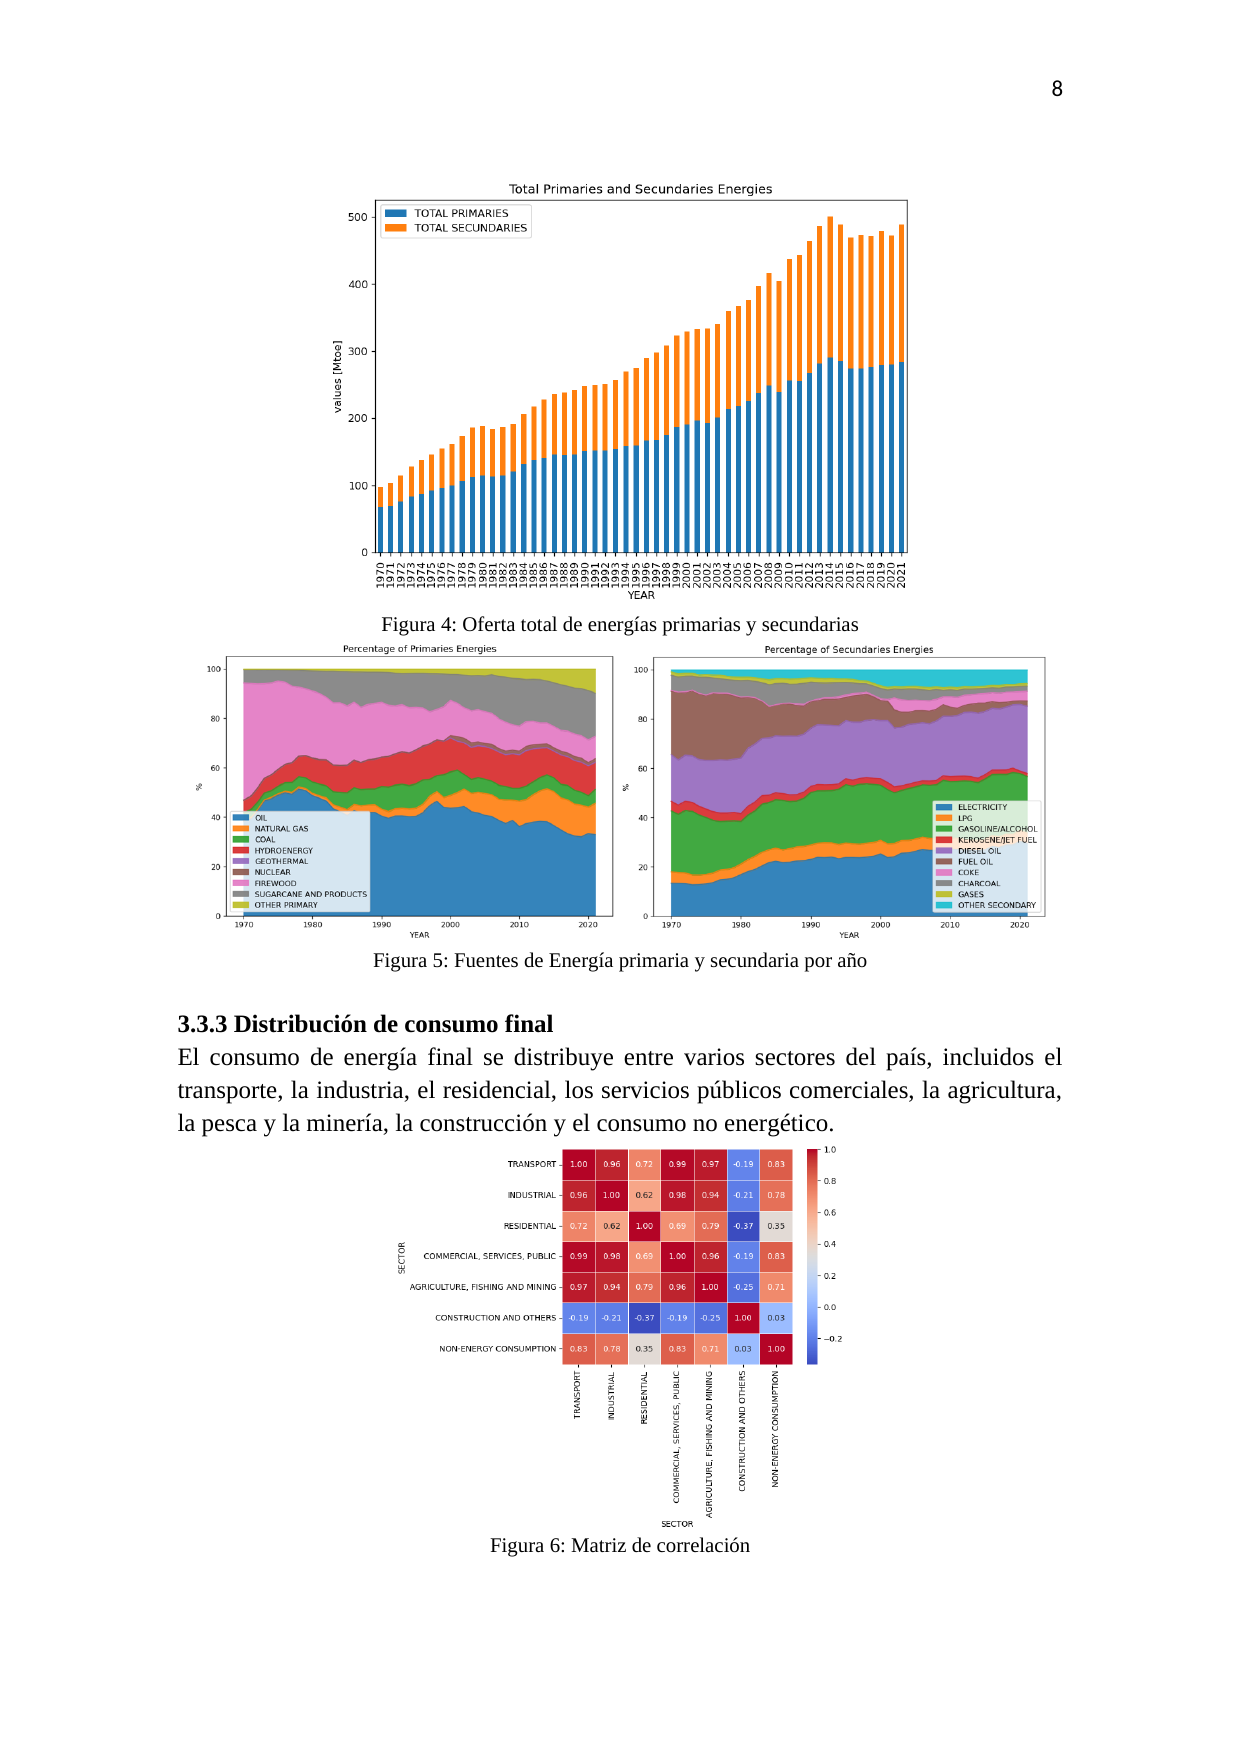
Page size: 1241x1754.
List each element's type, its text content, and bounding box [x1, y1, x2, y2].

text El consumo de energía final se distribuye entre varios sectores del país, incluidos el transporte, la industria, el residencial, los servicios públicos comerciales, la agricultura, la pesca y la minería, la construcción y el consumo no energético. [177, 1042, 1063, 1137]
picture [326, 176, 914, 608]
text 3.3.3 Distribución de consumo final [177, 1009, 1063, 1038]
picture [191, 639, 1050, 944]
text Figura 5: Fuentes de Energía primaria y secundaria por año [177, 948, 1063, 972]
picture [392, 1141, 848, 1534]
text Figura 4: Oferta total de energías primarias y secundarias [177, 612, 1063, 636]
text Figura 6: Matriz de correlación [177, 1533, 1063, 1557]
